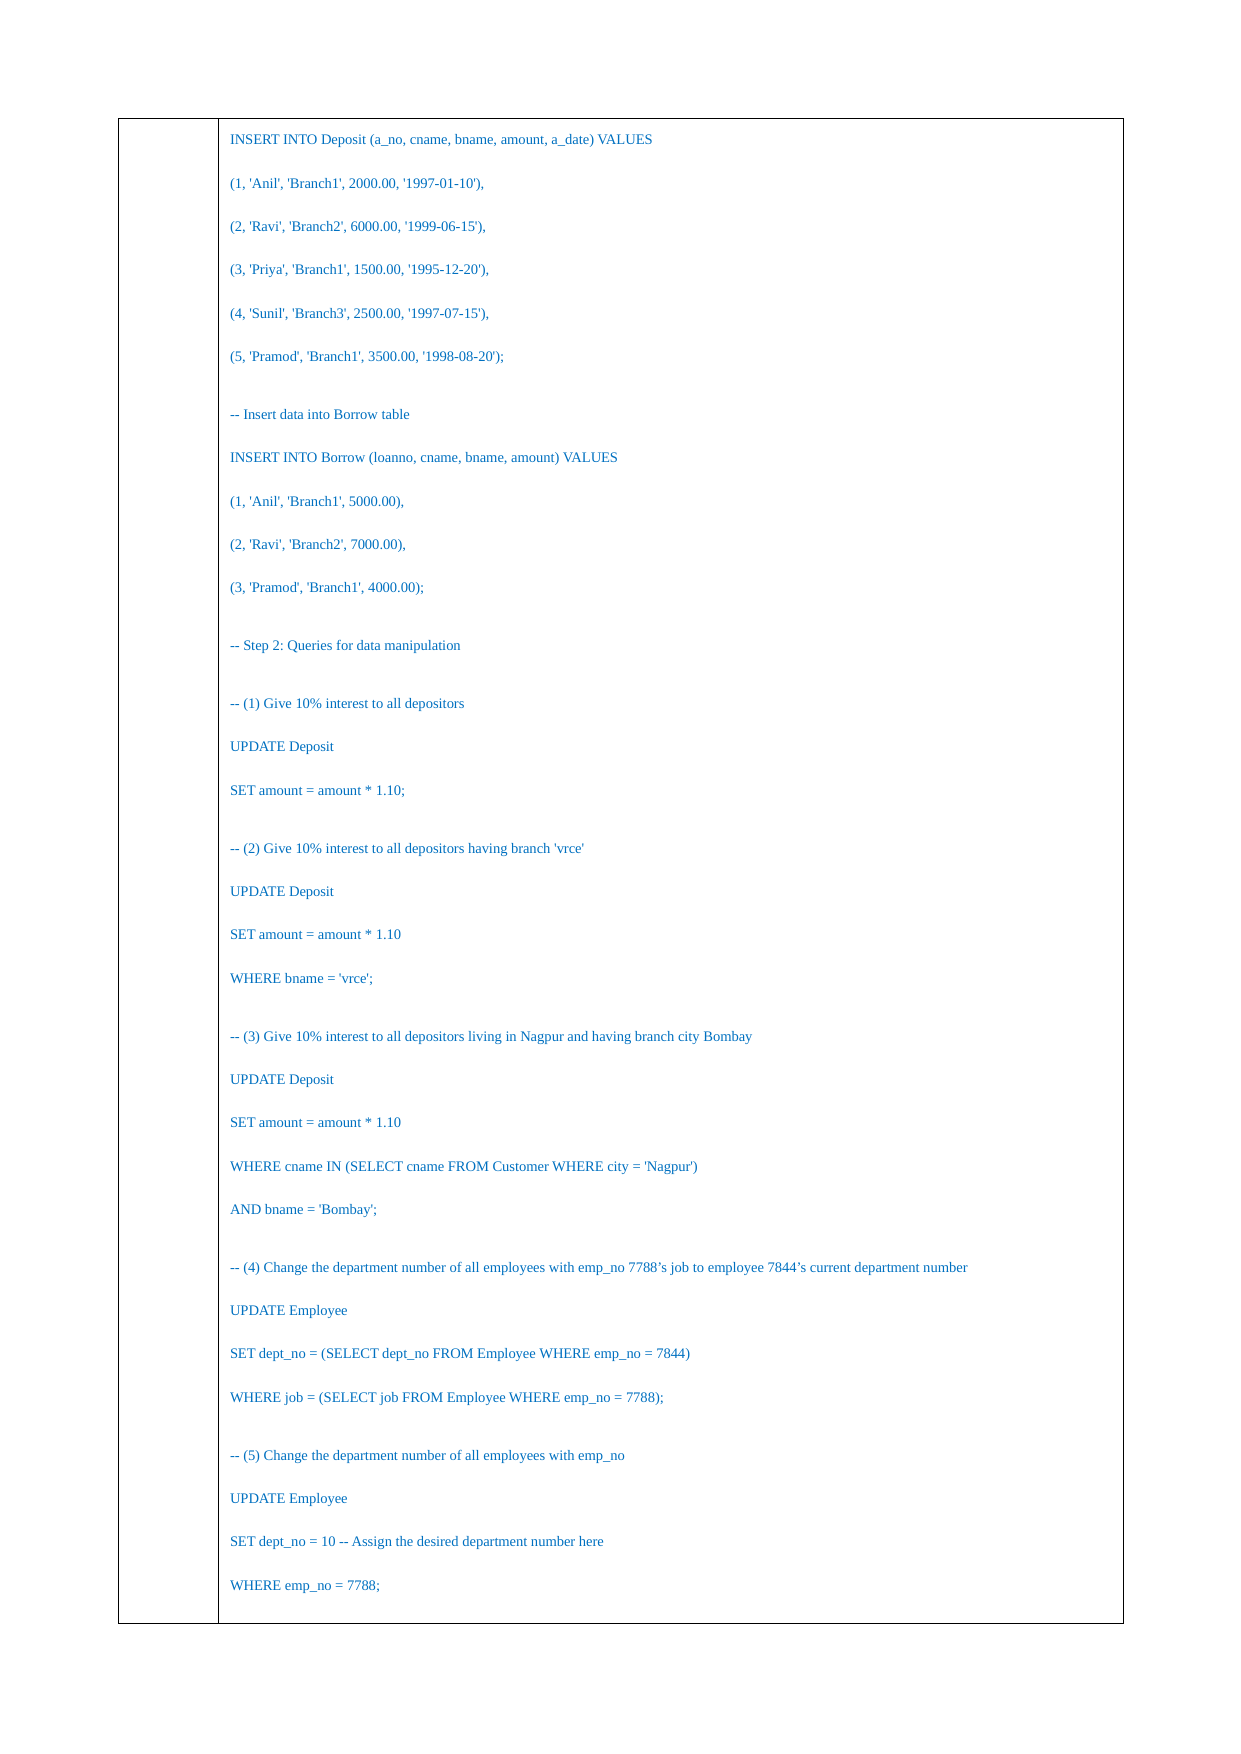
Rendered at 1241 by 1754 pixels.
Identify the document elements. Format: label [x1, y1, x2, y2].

table_cell [119, 119, 218, 1622]
table_cell [219, 119, 1123, 1622]
